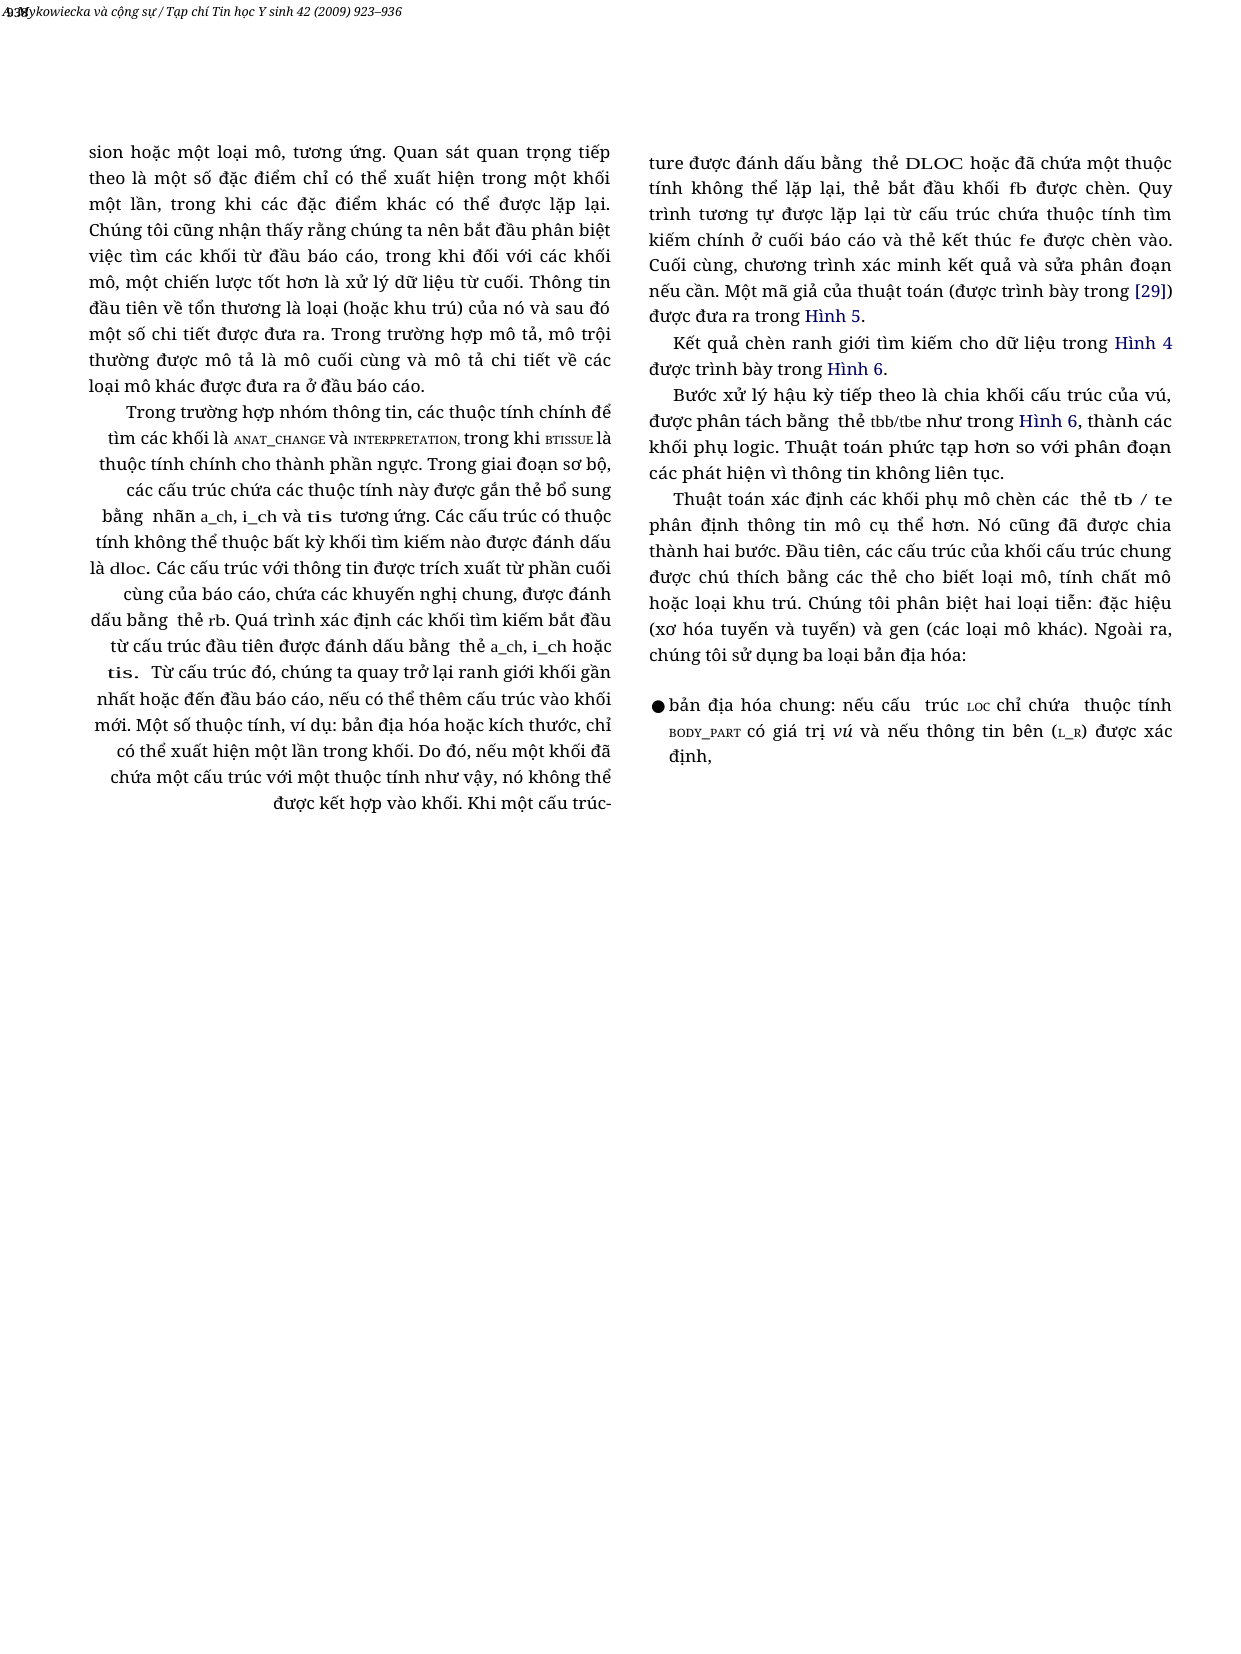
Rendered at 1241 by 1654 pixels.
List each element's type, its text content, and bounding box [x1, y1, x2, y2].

text ture được đánh dấu bằng thẻ DLOC hoặc đã chứa một thuộc tính không thể lặp lại, thẻ bắt đầu khối fb được chèn. Quy trình tương tự được lặp lại từ cấu trúc chứa thuộc tính tìm kiếm chính ở cuối báo cáo và thẻ kết thúc fe được chèn vào. Cuối cùng, chương trình xác minh kết quả và sửa phân đoạn nếu cần. Một mã giả của thuật toán (được trình bày trong [29]) được đưa ra trong Hình 5. [649, 151, 1172, 328]
text Bước xử lý hậu kỳ tiếp theo là chia khối cấu trúc của vú, được phân tách bằng thẻ tbb/tbe như trong Hình 6, thành các khối phụ logic. Thuật toán phức tạp hơn so với phân đoạn các phát hiện vì thông tin không liên tục. [649, 384, 1172, 484]
text Thuật toán xác định các khối phụ mô chèn các thẻ tb / te phân định thông tin mô cụ thể hơn. Nó cũng đã được chia thành hai bước. Đầu tiên, các cấu trúc của khối cấu trúc chung được chú thích bằng các thẻ cho biết loại mô, tính chất mô hoặc loại khu trú. Chúng tôi phân biệt hai loại tiễn: đặc hiệu (xơ hóa tuyến và tuyến) và gen (các loại mô khác). Ngoài ra, chúng tôi sử dụng ba loại bản địa hóa: [649, 488, 1172, 667]
text Kết quả chèn ranh giới tìm kiếm cho dữ liệu trong Hình 4 được trình bày trong Hình 6. [649, 331, 1172, 380]
text sion hoặc một loại mô, tương ứng. Quan sát quan trọng tiếp theo là một số đặc điểm chỉ có thể xuất hiện trong một khối một lần, trong khi các đặc điểm khác có thể được lặp lại. Chúng tôi cũng nhận thấy rằng chúng ta nên bắt đầu phân biệt việc tìm các khối từ đầu báo cáo, trong khi đối với các khối mô, một chiến lược tốt hơn là xử lý dữ liệu từ cuối. Thông tin đầu tiên về tổn thương là loại (hoặc khu trú) của nó và sau đó một số chi tiết được đưa ra. Trong trường hợp mô tả, mô trội thường được mô tả là mô cuối cùng và mô tả chi tiết về các loại mô khác được đưa ra ở đầu báo cáo. [88, 140, 612, 397]
list bản địa hóa chung: nếu cấu trúc LOC chỉ chứa thuộc tính BODY_PART có giá trị vú và nếu thông tin bên (L_R) được xác định, [651, 694, 1172, 768]
text Trong trường hợp nhóm thông tin, các thuộc tính chính để tìm các khối là ANAT_CHANGE và INTERPRETATION, trong khi BTISSUE là thuộc tính chính cho thành phần ngực. Trong giai đoạn sơ bộ, các cấu trúc chứa các thuộc tính này được gắn thẻ bổ sung bằng nhãn a_ch, i_ch và tis tương ứng. Các cấu trúc có thuộc tính không thể thuộc bất kỳ khối tìm kiếm nào được đánh dấu là dloc. Các cấu trúc với thông tin được trích xuất từ phần cuối cùng của báo cáo, chứa các khuyến nghị chung, được đánh dấu bằng thẻ rb. Quá trình xác định các khối tìm kiếm bắt đầu từ cấu trúc đầu tiên được đánh dấu bằng thẻ a_ch, i_ch hoặc tis. Từ cấu trúc đó, chúng ta quay trở lại ranh giới khối gần nhất hoặc đến đầu báo cáo, nếu có thể thêm cấu trúc vào khối mới. Một số thuộc tính, ví dụ: bản địa hóa hoặc kích thước, chỉ có thể xuất hiện một lần trong khối. Do đó, nếu một khối đã chứa một cấu trúc với một thuộc tính như vậy, nó không thể được kết hợp vào khối. Khi một cấu trúc- [88, 401, 612, 814]
